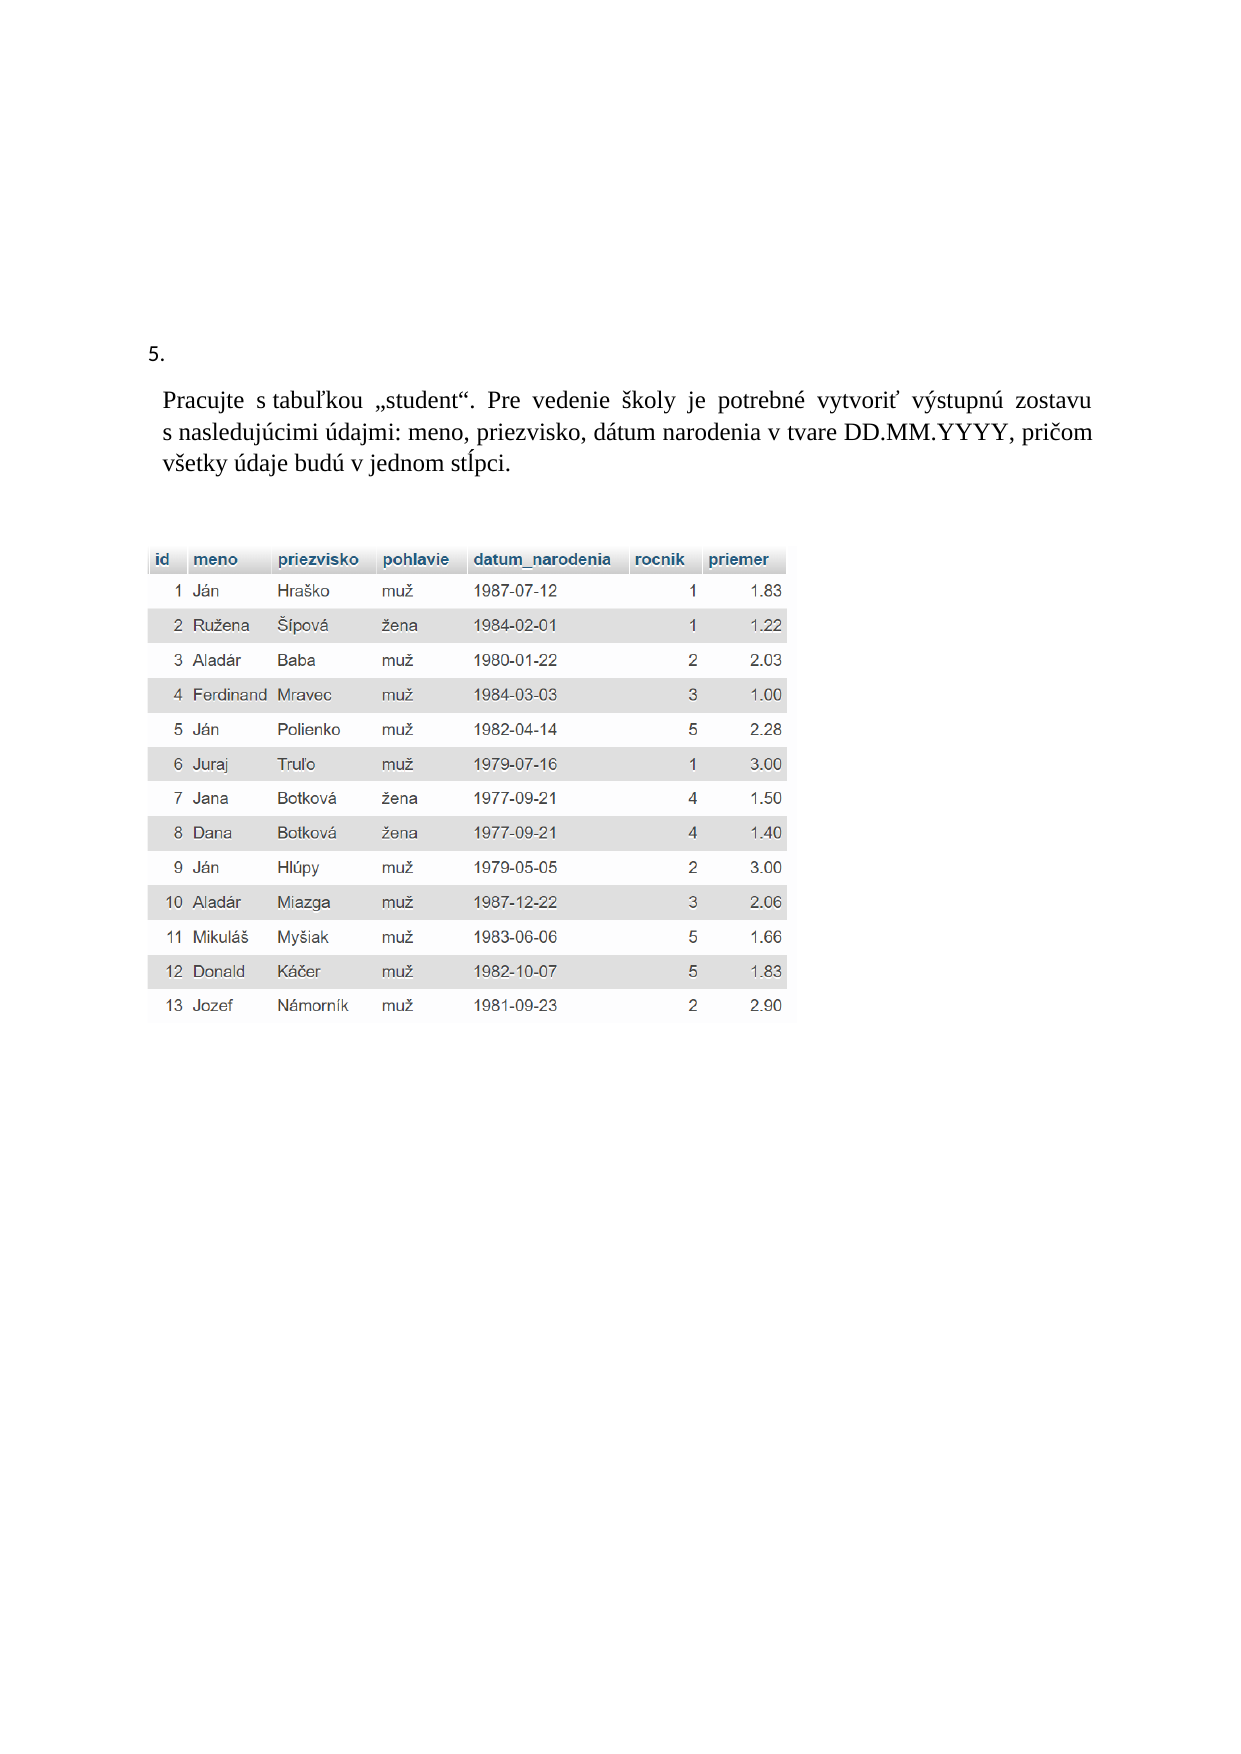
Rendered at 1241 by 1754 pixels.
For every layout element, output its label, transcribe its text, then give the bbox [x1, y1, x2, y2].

list Pracujte s tabuľkou „student“. Pre vedenie školy je potrebné vytvoriť výstupnú zostavu s nasledujúcimi údajmi: meno, priezvisko, dátum narodenia v tvare DD.MM.YYYY, pričom všetky údaje budú v jednom stĺpci. [162, 386, 1093, 476]
text 5. [148, 339, 1093, 367]
picture [147, 542, 801, 1023]
